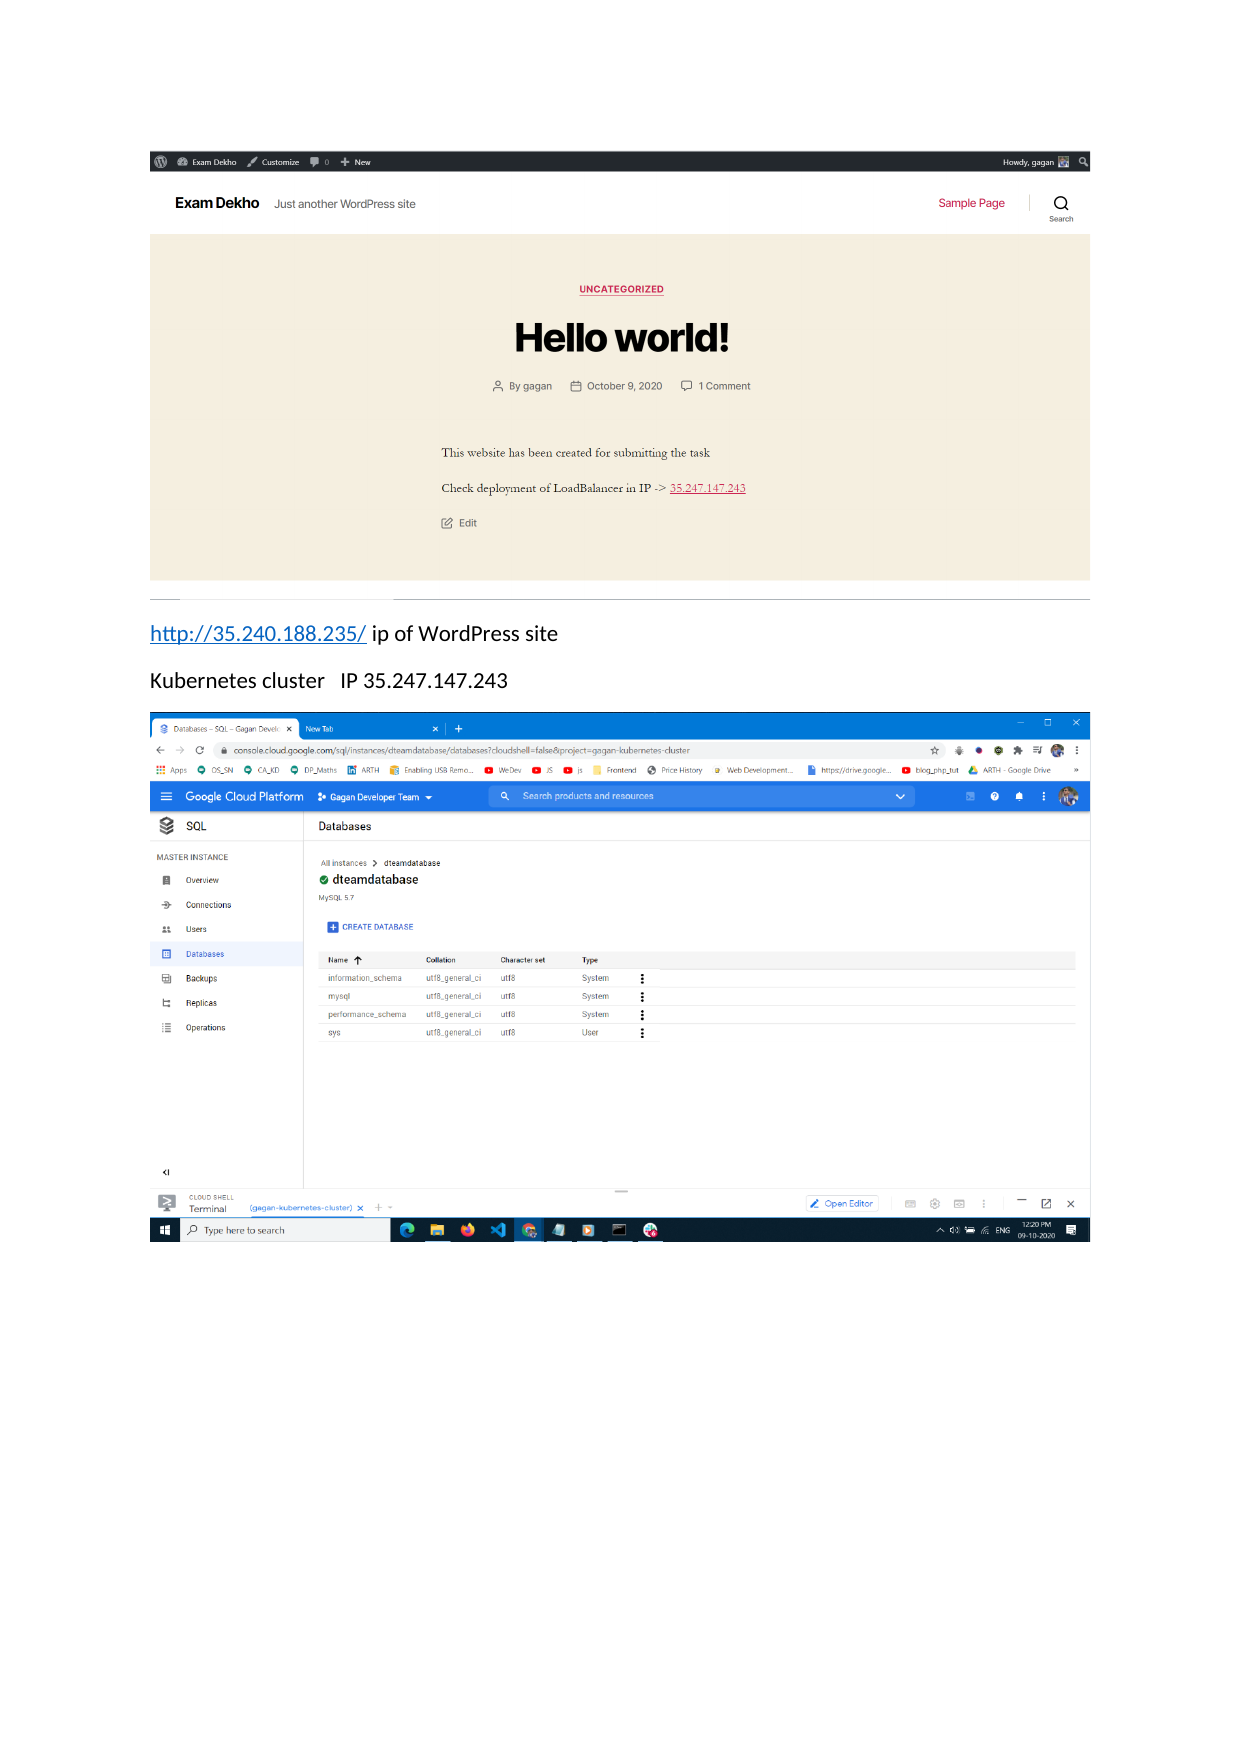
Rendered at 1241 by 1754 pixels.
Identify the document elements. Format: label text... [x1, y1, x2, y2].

picture [150, 712, 1091, 1242]
text http://35.240.188.235/ ip of WordPress site [150, 619, 1090, 647]
picture [150, 150, 1091, 600]
text Kubernetes cluster IP 35.247.147.243 [150, 666, 1090, 694]
